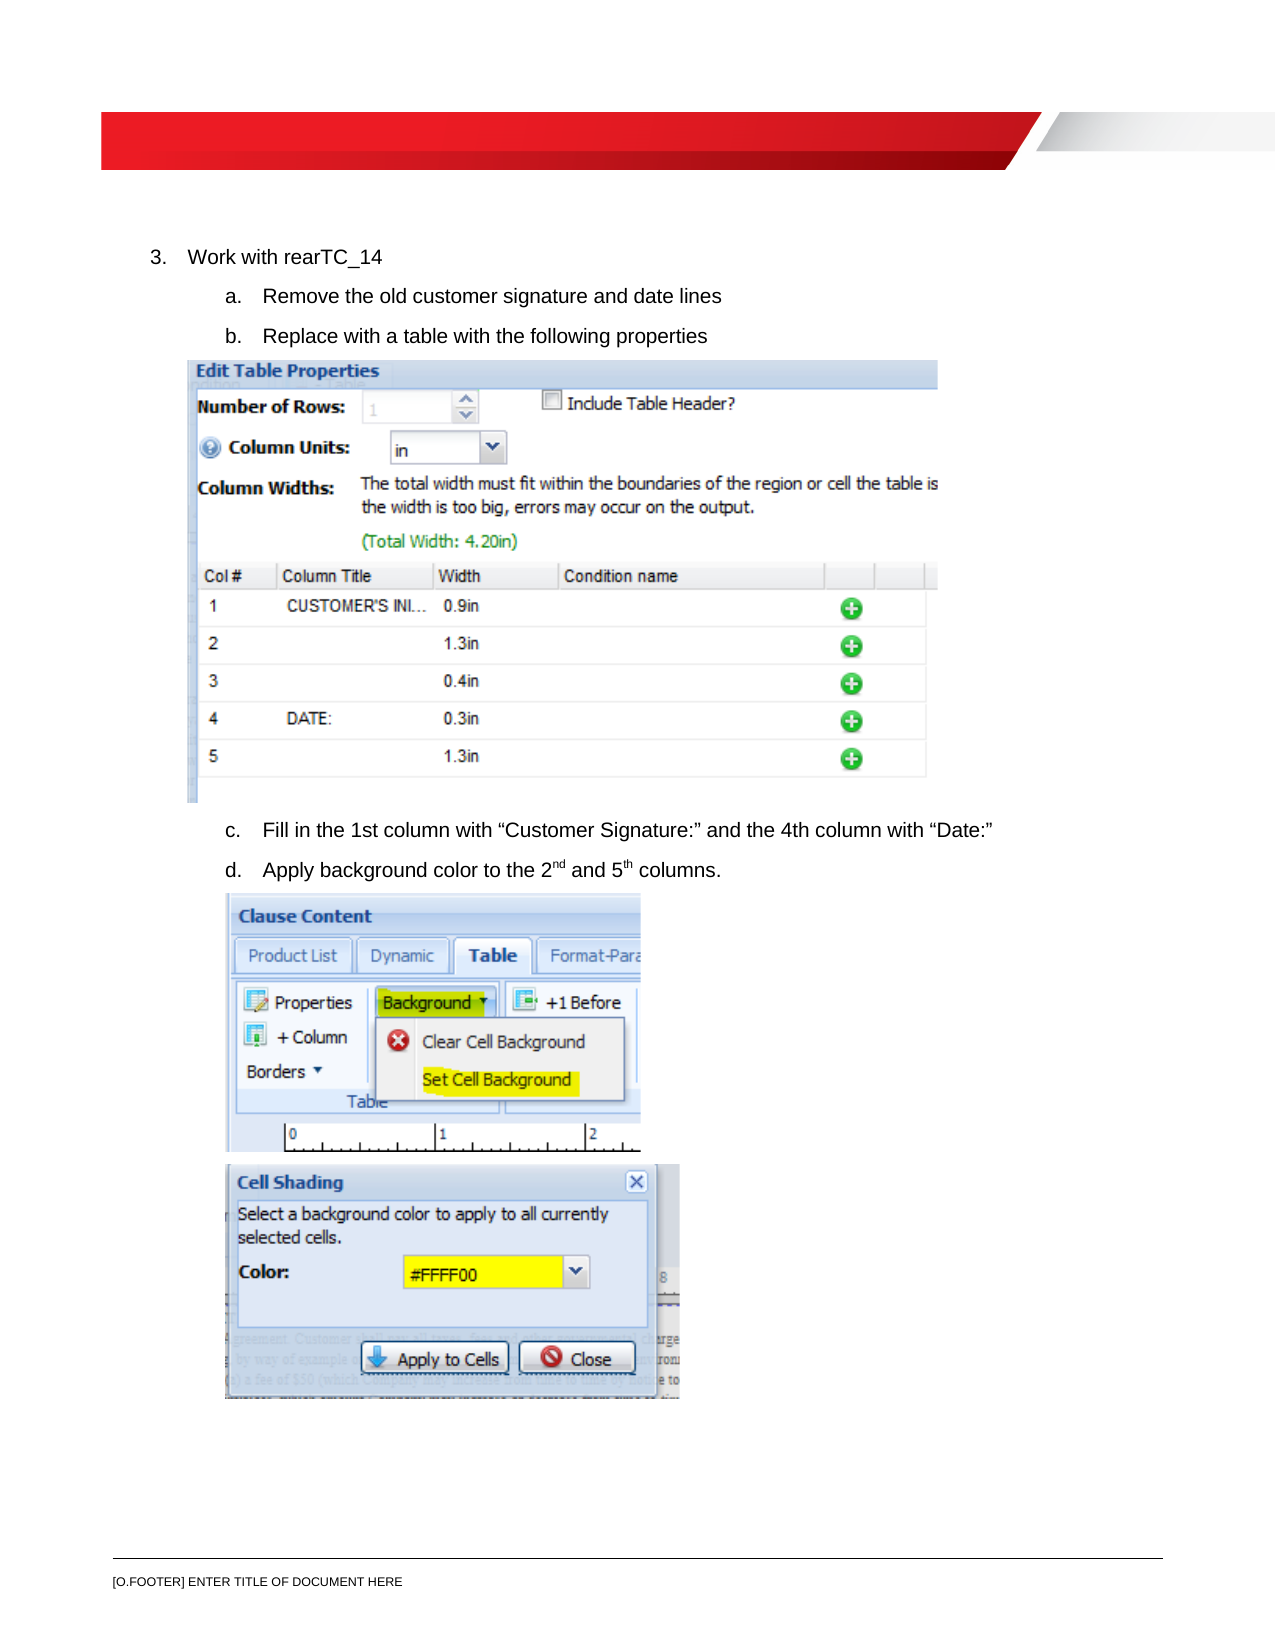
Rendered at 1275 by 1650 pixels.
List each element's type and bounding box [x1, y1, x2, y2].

picture [101, 112, 1275, 170]
picture [225, 893, 641, 1152]
picture [225, 1164, 680, 1399]
picture [187, 360, 938, 803]
